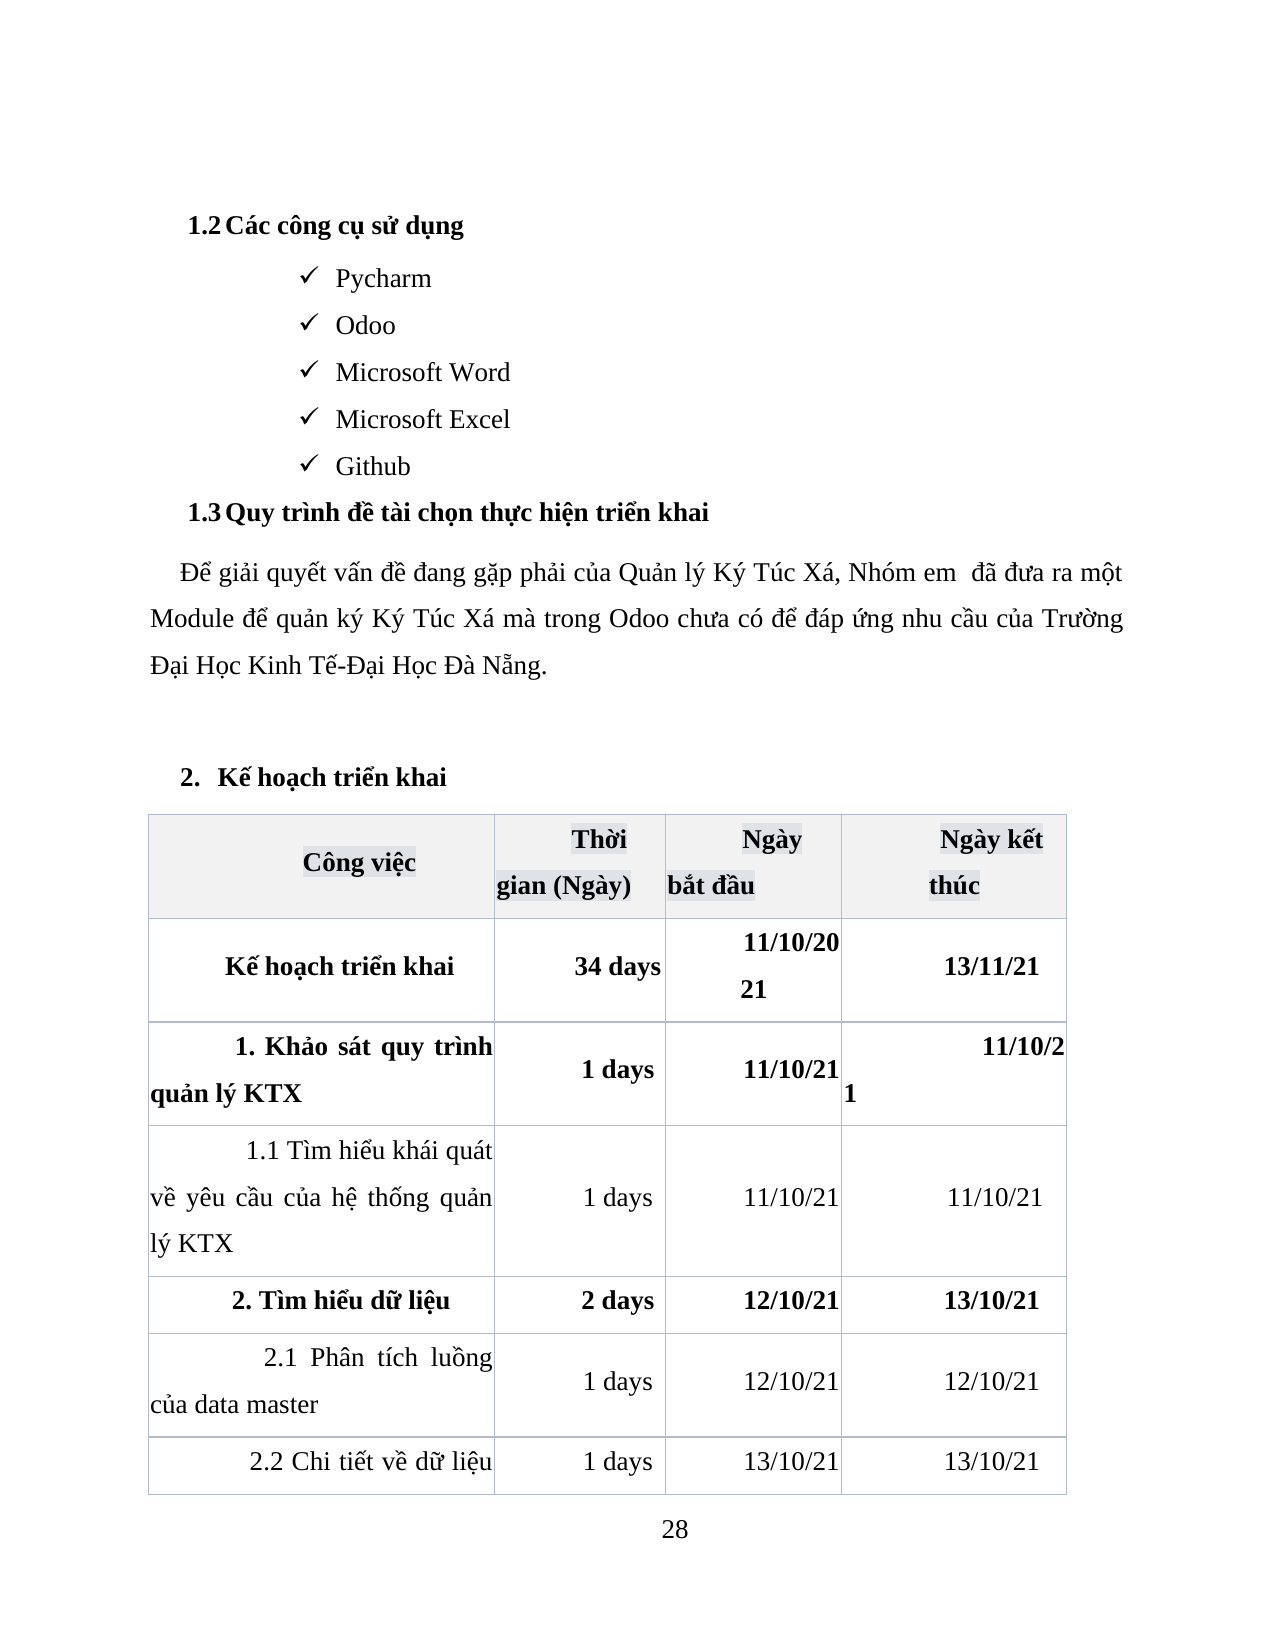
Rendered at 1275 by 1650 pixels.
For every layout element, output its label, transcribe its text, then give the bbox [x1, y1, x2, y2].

table_cell 1.1 Tìm hiểu khái quát về yêu cầu của hệ thống quản lý KTX [149, 1126, 494, 1276]
table_cell 12/10/21 [842, 1334, 1066, 1436]
table_cell 13/10/21 [842, 1277, 1066, 1333]
table_cell 2 days [495, 1277, 665, 1333]
table_cell 11/10/21 [666, 1023, 841, 1125]
list Microsoft Excel [298, 403, 1125, 434]
table_cell 1 days [495, 1334, 665, 1436]
table_cell Kế hoạch triển khai [149, 919, 494, 1021]
table_header Ngày bắt đầu [666, 815, 841, 918]
list Kế hoạch triển khai [180, 761, 1125, 792]
table_header Thời gian (Ngày) [495, 815, 665, 918]
table_cell 11/10/21 [842, 1023, 1066, 1125]
table_cell 1. Khảo sát quy trình quản lý KTX [149, 1023, 494, 1125]
table_cell 1 days [495, 1438, 665, 1493]
table_cell 11/10/21 [842, 1126, 1066, 1276]
list Microsoft Word [298, 356, 1125, 387]
list Github [298, 449, 1125, 481]
table_cell 12/10/21 [666, 1277, 841, 1333]
list Pycharm [298, 262, 1125, 293]
list Odoo [298, 309, 1125, 340]
table_cell 11/10/2021 [666, 919, 841, 1021]
subtitle Các công cụ sử dụng [187, 209, 1125, 240]
table_cell 34 days [495, 919, 665, 1021]
table_cell 13/10/21 [666, 1438, 841, 1493]
table_cell 12/10/21 [666, 1334, 841, 1436]
table_cell 13/11/21 [842, 919, 1066, 1021]
table_cell 1 days [495, 1023, 665, 1125]
table_cell 11/10/21 [666, 1126, 841, 1276]
table_cell 2.2 Chi tiết về dữ liệu Sinh viên – phòng ở [149, 1438, 494, 1493]
table_cell 1 days [495, 1126, 665, 1276]
table_cell 2. Tìm hiểu dữ liệu [149, 1277, 494, 1333]
text Để giải quyết vấn đề đang gặp phải của Quản lý Ký Túc Xá, Nhóm em đã đưa ra một Module để quản ký Ký Túc Xá mà trong Odoo chưa có để đáp ứng nhu cầu của Trường Đại Học Kinh Tế-Đại Học Đà Nẵng. [150, 556, 1125, 680]
list Quy trình đề tài chọn thực hiện triển khai [187, 496, 1125, 528]
table_header Công việc [149, 815, 494, 918]
table_header Ngày kết thúc [842, 815, 1066, 918]
table_cell 2.1 Phân tích luồng của data master [149, 1334, 494, 1436]
table_cell 13/10/21 [842, 1438, 1066, 1493]
